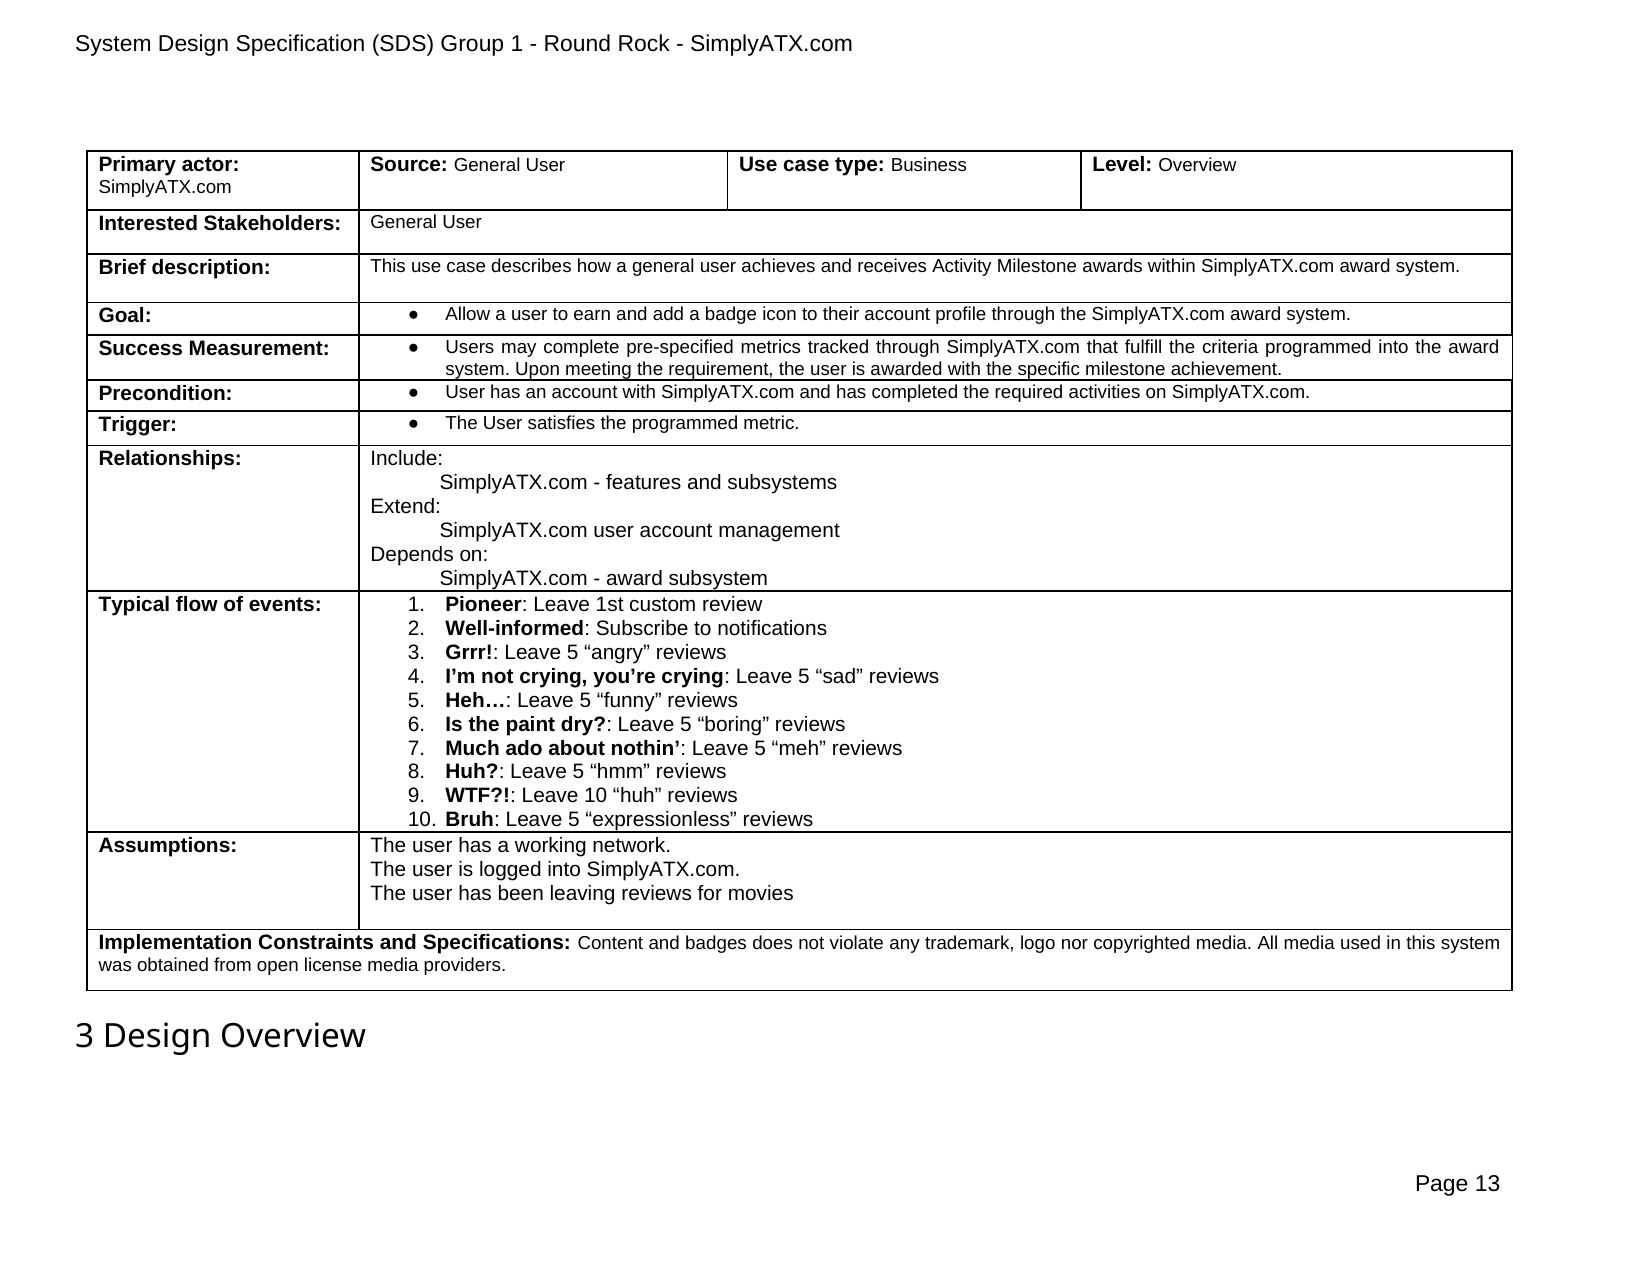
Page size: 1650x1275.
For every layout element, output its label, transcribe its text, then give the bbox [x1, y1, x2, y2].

table_cell Implementation Constraints and Specifications: Content and badges does not violate any trademark, logo nor copyrighted media. All media used in this system was obtained from open license media providers. [88, 930, 1511, 989]
subtitle 3 Design Overview [75, 1012, 1500, 1057]
table_cell General User [360, 211, 1511, 253]
table_cell Success Measurement: [88, 336, 358, 379]
table_cell Level: Overview [1082, 152, 1511, 209]
table_cell Primary actor: SimplyATX.com [88, 152, 358, 209]
table_cell The user has a working network. The user is logged into SimplyATX.com. The user has been leaving reviews for movies [360, 833, 1511, 928]
table_cell Users may complete pre-specified metrics tracked through SimplyATX.com that fulfill the criteria programmed into the award system. Upon meeting the requirement, the user is awarded with the specific milestone achievement. [360, 336, 1512, 379]
table_cell Use case type: Business [728, 152, 1080, 209]
table_cell Interested Stakeholders: [88, 211, 358, 253]
table_cell Typical flow of events: [88, 592, 358, 831]
table_cell This use case describes how a general user achieves and receives Activity Milestone awards within SimplyATX.com award system. [360, 255, 1511, 302]
table_cell Relationships: [88, 446, 358, 590]
table_cell Trigger: [88, 412, 358, 445]
table_cell Pioneer: Leave 1st custom review Well-informed: Subscribe to notifications Grrr!: Leave 5 “angry” reviews I’m not crying, you’re crying: Leave 5 “sad” reviews Heh…: Leave 5 “funny” reviews Is the paint dry?: Leave 5 “boring” reviews Much ado about nothin’: Leave 5 “meh” reviews Huh?: Leave 5 “hmm” reviews WTF?!: Leave 10 “huh” reviews Bruh: Leave 5 “expressionless” reviews [360, 592, 1511, 831]
table_cell Source: General User [360, 152, 727, 209]
table_cell Include: SimplyATX.com - features and subsystems Extend: SimplyATX.com user account management Depends on: SimplyATX.com - award subsystem [360, 446, 1511, 590]
table_cell The User satisfies the programmed metric. [360, 412, 1511, 445]
table_cell User has an account with SimplyATX.com and has completed the required activities on SimplyATX.com. [360, 381, 1511, 410]
table_cell Goal: [88, 303, 358, 334]
table_cell Brief description: [88, 255, 358, 302]
table_cell Allow a user to earn and add a badge icon to their account profile through the SimplyATX.com award system. [360, 303, 1511, 334]
table_cell Precondition: [88, 381, 358, 410]
table_cell Assumptions: [88, 833, 358, 928]
